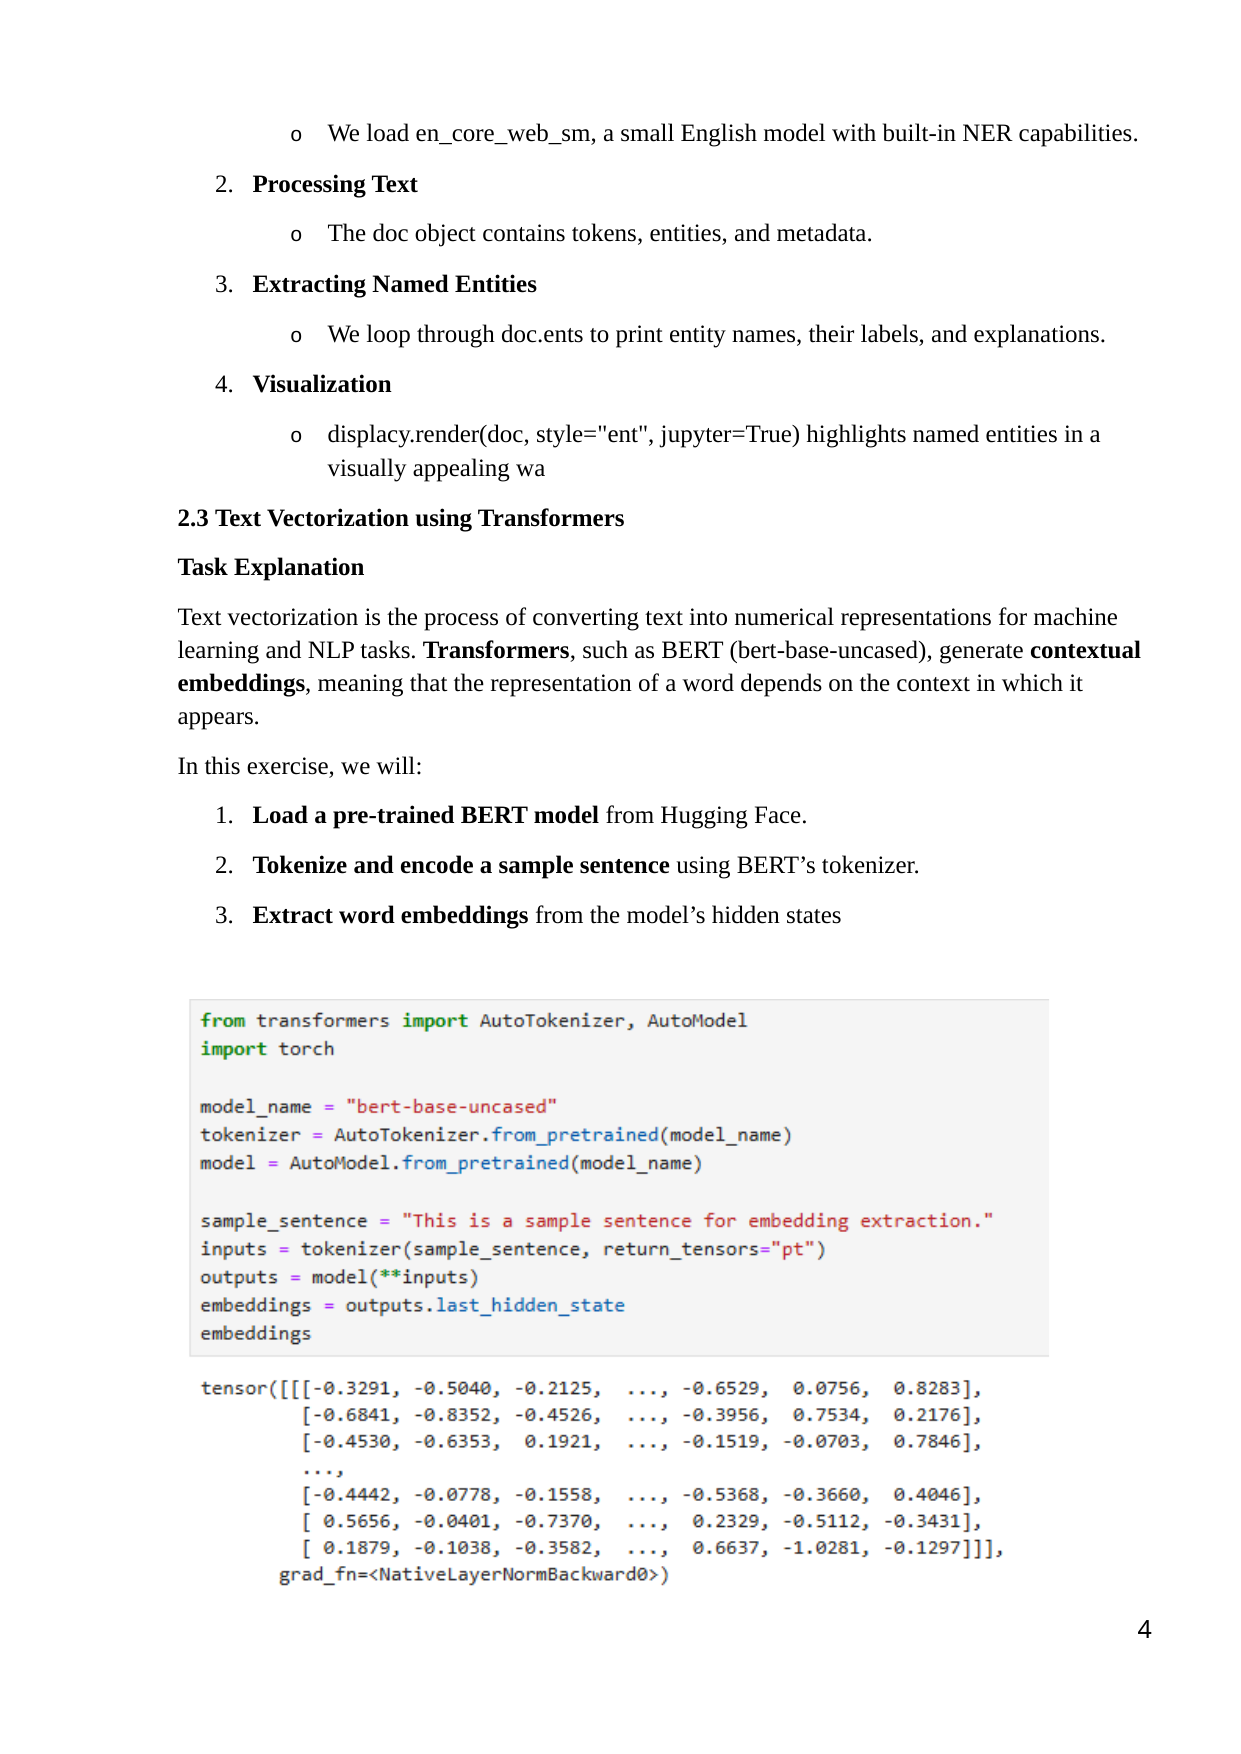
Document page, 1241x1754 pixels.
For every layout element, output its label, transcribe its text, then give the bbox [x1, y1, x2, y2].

text In this exercise, we will: [177, 751, 1152, 779]
list Load a pre-trained BERT model from Hugging Face. [215, 800, 1152, 829]
list Extract word embeddings from the model’s hidden states [215, 900, 1152, 928]
text Task Explanation [177, 552, 1152, 581]
list We loop through doc.ents to print entity names, their labels, and explanations. [290, 319, 1152, 348]
list Extracting Named Entities [215, 269, 1152, 298]
list Visualization [215, 369, 1152, 398]
list displacy.render(doc, style="ent", jupyter=True) highlights named entities in a visually appealing wa [290, 419, 1152, 482]
list We load en_core_web_sm, a small English model with built-in NER capabilities. [290, 118, 1152, 148]
picture [177, 999, 1050, 1601]
list The doc object contains tokens, entities, and metadata. [290, 218, 1152, 248]
list Tokenize and encode a sample sentence using BERT’s tokenizer. [215, 850, 1152, 879]
text 2.3 Text Vectorization using Transformers [177, 503, 1152, 531]
text Text vectorization is the process of converting text into numerical representations for machine learning and NLP tasks. Transformers, such as BERT (bert-base-uncased), generate contextual embeddings, meaning that the representation of a word depends on the context in which it appears. [177, 602, 1152, 730]
list Processing Text [215, 169, 1152, 197]
